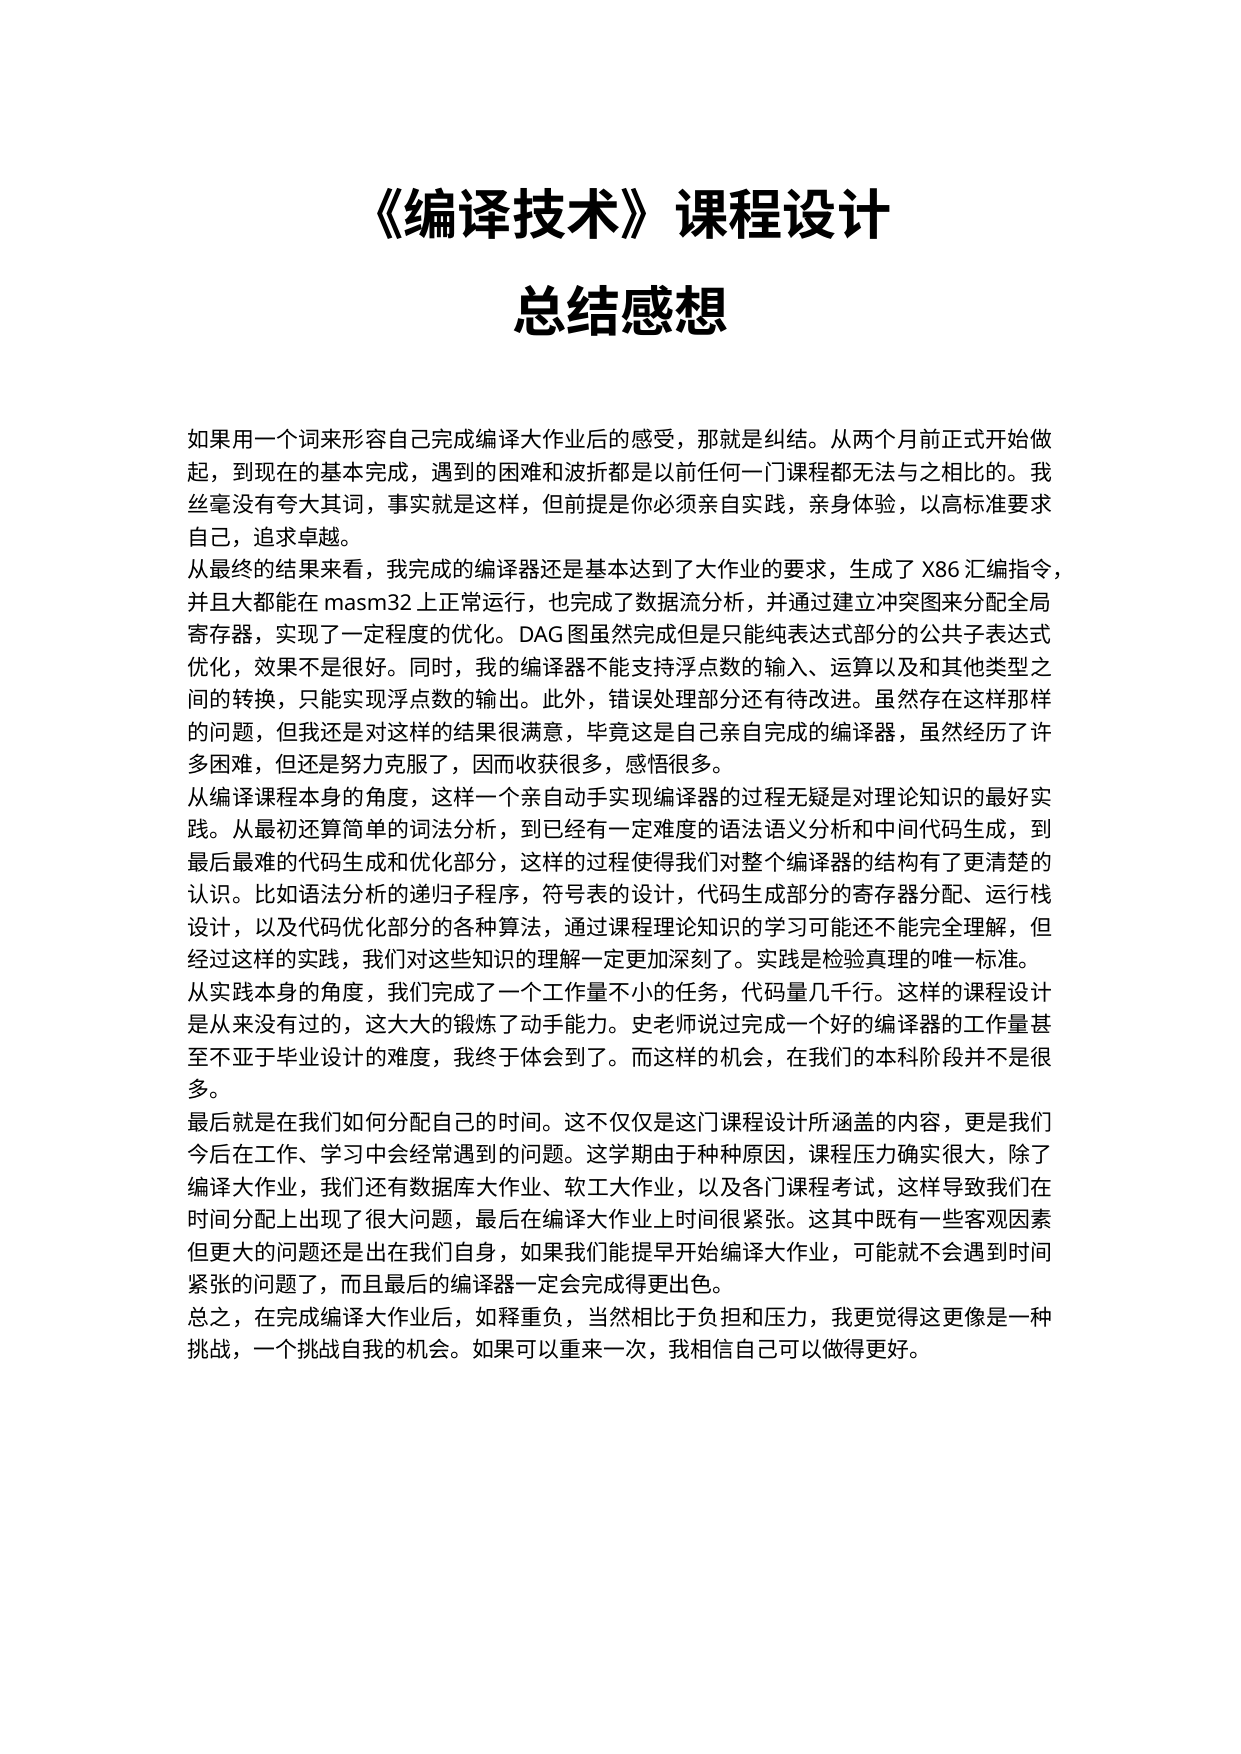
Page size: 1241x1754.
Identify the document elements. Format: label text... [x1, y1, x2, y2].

text 如果用一个词来形容自己完成编译大作业后的感受，那就是纠结。从两个月前正式开始做起，到现在的基本完成，遇到的困难和波折都是以前任何一门课程都无法与之相比的。我丝毫没有夸大其词，事实就是这样，但前提是你必须亲自实践，亲身体验，以高标准要求自己，追求卓越。 [187, 422, 1053, 552]
text 总之，在完成编译大作业后，如释重负，当然相比于负担和压力，我更觉得这更像是一种挑战，一个挑战自我的机会。如果可以重来一次，我相信自己可以做得更好。 [187, 1299, 1053, 1364]
text 从编译课程本身的角度，这样一个亲自动手实现编译器的过程无疑是对理论知识的最好实践。从最初还算简单的词法分析，到已经有一定难度的语法语义分析和中间代码生成，到最后最难的代码生成和优化部分，这样的过程使得我们对整个编译器的结构有了更清楚的认识。比如语法分析的递归子程序，符号表的设计，代码生成部分的寄存器分配、运行栈设计，以及代码优化部分的各种算法，通过课程理论知识的学习可能还不能完全理解，但经过这样的实践，我们对这些知识的理解一定更加深刻了。实践是检验真理的唯一标准。 [187, 779, 1053, 974]
text 最后就是在我们如何分配自己的时间。这不仅仅是这门课程设计所涵盖的内容，更是我们今后在工作、学习中会经常遇到的问题。这学期由于种种原因，课程压力确实很大，除了编译大作业，我们还有数据库大作业、软工大作业，以及各门课程考试，这样导致我们在时间分配上出现了很大问题，最后在编译大作业上时间很紧张。这其中既有一些客观因素，但更大的问题还是出在我们自身，如果我们能提早开始编译大作业，可能就不会遇到时间紧张的问题了，而且最后的编译器一定会完成得更出色。 [187, 1104, 1053, 1299]
text 总结感想 [187, 259, 1053, 357]
text 从实践本身的角度，我们完成了一个工作量不小的任务，代码量几千行。这样的课程设计是从来没有过的，这大大的锻炼了动手能力。史老师说过完成一个好的编译器的工作量甚至不亚于毕业设计的难度，我终于体会到了。而这样的机会，在我们的本科阶段并不是很多。 [187, 974, 1053, 1104]
text 从最终的结果来看，我完成的编译器还是基本达到了大作业的要求，生成了X86汇编指令，并且大都能在masm32上正常运行，也完成了数据流分析，并通过建立冲突图来分配全局寄存器，实现了一定程度的优化。DAG图虽然完成但是只能纯表达式部分的公共子表达式优化，效果不是很好。同时，我的编译器不能支持浮点数的输入、运算以及和其他类型之间的转换，只能实现浮点数的输出。此外，错误处理部分还有待改进。虽然存在这样那样的问题，但我还是对这样的结果很满意，毕竟这是自己亲自完成的编译器，虽然经历了许多困难，但还是努力克服了，因而收获很多，感悟很多。 [187, 552, 1053, 779]
text 《编译技术》课程设计 [187, 162, 1053, 259]
